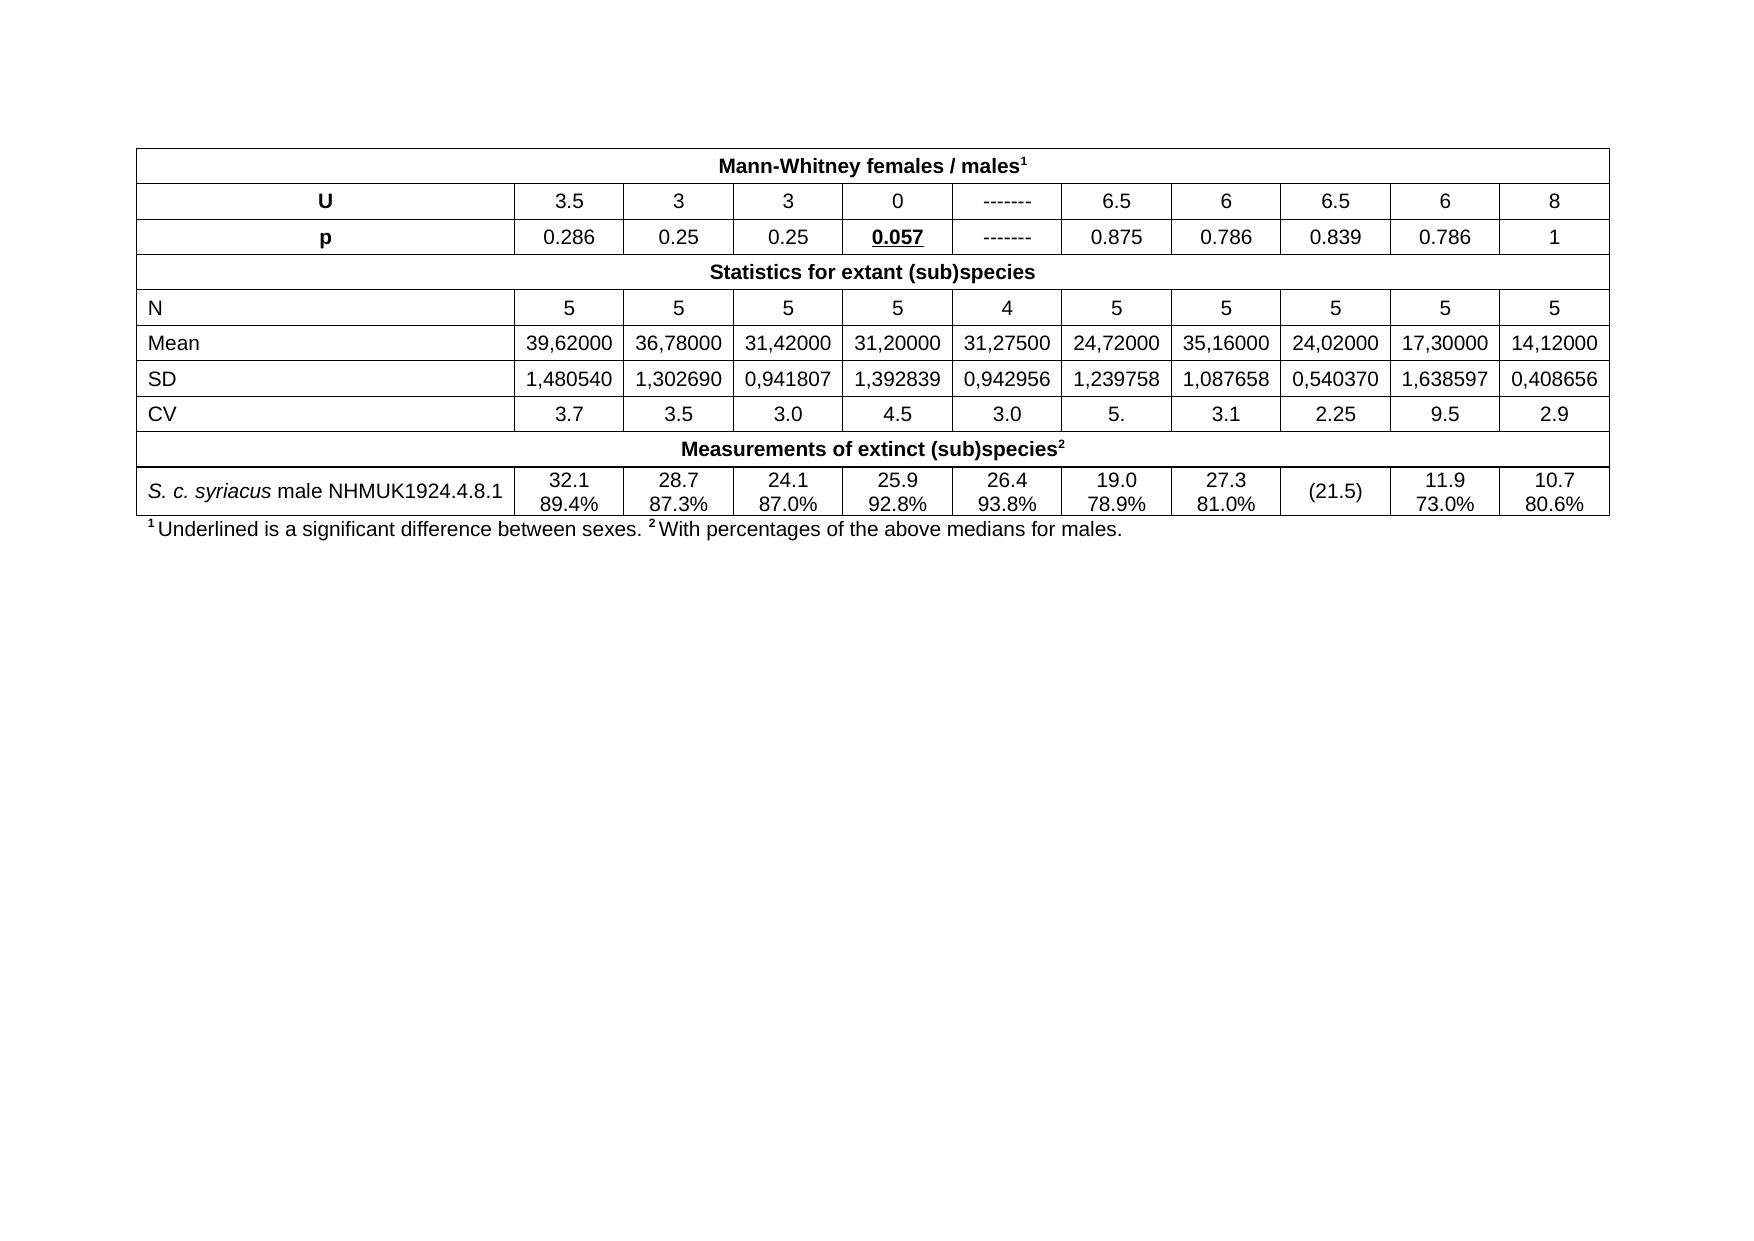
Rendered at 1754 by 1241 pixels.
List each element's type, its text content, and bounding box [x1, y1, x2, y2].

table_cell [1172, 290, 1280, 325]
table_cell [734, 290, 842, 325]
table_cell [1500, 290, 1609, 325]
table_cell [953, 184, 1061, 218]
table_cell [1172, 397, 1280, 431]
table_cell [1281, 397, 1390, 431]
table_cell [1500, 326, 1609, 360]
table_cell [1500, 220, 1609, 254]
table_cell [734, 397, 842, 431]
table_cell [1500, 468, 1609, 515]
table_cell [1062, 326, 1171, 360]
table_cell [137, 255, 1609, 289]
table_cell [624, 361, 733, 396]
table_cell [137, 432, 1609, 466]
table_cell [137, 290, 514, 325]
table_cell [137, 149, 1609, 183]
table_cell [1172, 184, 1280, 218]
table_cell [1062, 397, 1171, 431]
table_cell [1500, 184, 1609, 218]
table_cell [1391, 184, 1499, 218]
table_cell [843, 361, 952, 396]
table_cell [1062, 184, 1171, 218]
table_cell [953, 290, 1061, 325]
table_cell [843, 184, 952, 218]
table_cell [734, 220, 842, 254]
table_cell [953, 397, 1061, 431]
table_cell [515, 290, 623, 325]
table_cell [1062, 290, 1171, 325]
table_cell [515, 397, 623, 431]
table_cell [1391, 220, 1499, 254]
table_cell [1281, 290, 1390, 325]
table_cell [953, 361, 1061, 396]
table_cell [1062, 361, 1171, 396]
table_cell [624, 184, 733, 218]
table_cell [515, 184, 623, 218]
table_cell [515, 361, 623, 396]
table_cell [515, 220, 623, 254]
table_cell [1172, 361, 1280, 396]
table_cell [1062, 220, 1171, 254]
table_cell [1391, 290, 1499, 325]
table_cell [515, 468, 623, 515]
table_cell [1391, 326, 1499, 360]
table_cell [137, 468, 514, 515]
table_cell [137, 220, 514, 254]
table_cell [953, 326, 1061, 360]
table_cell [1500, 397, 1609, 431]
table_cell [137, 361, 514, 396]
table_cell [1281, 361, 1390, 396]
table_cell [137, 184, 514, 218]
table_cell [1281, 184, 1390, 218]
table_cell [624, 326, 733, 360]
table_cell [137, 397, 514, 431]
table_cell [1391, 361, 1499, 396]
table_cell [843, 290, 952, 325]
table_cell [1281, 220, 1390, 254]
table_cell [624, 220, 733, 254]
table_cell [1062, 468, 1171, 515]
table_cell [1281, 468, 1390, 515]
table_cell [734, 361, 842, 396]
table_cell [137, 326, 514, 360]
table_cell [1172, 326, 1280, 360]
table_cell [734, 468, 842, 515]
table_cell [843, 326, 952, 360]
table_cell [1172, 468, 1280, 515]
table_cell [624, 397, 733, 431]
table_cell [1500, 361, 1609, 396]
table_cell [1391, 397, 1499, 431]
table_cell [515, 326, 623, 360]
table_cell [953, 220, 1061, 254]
text 1 Underlined is a significant difference between sexes. 2 With percentages of the above medians for males. [148, 516, 1606, 540]
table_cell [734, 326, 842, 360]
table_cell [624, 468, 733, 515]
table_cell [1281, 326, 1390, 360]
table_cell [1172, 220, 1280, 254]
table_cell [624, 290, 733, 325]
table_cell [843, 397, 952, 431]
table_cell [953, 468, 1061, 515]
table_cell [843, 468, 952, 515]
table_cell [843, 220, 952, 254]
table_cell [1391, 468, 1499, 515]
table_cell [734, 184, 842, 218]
